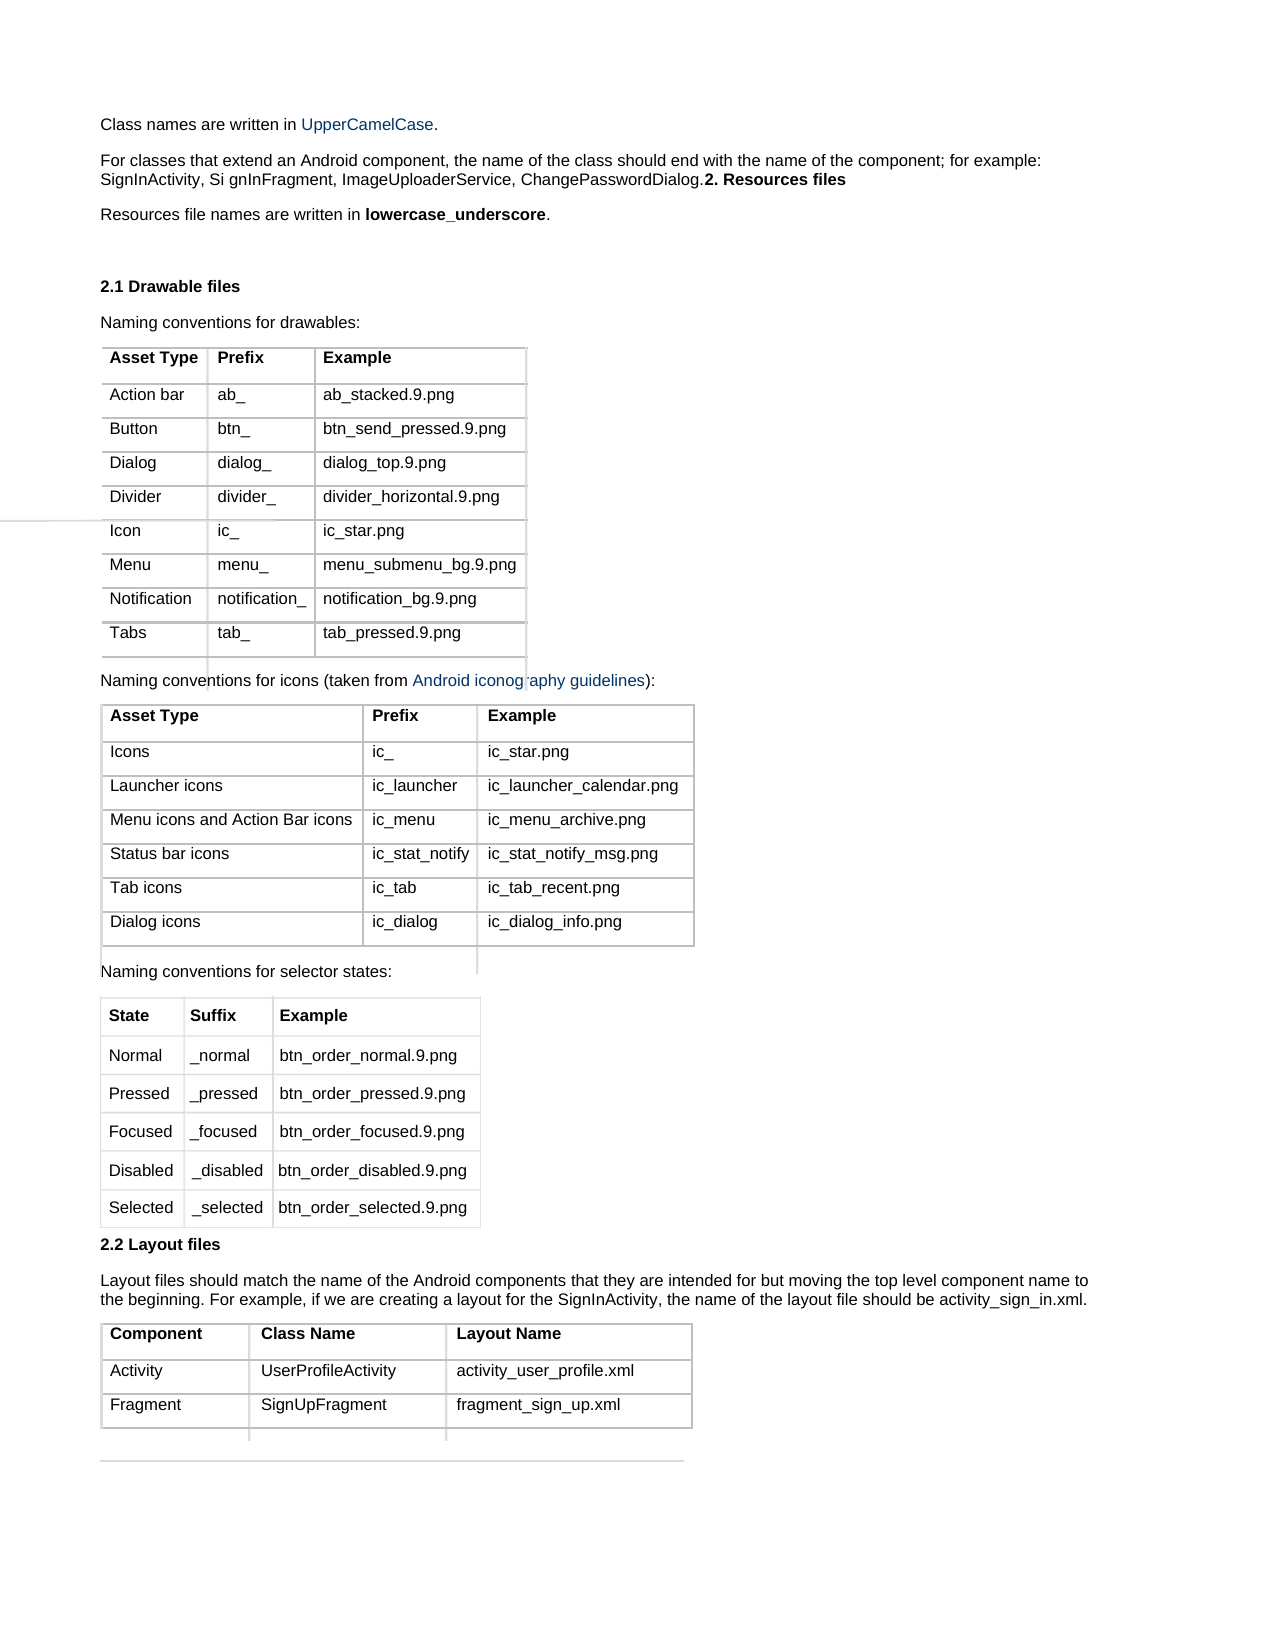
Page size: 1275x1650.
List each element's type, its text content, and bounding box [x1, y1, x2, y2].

picture [100, 996, 481, 1228]
table_header Example [477, 706, 693, 741]
table_cell dialog_top.9.png [316, 453, 525, 485]
text Naming conventions for drawables: [100, 313, 1187, 332]
list Drawable files [100, 277, 1187, 296]
text Naming conventions for icons (taken from Android iconography guidelines): [100, 671, 525, 690]
table_cell notification_bg.9.png [316, 589, 525, 621]
table_cell Button [102, 419, 208, 451]
table_header Example [316, 349, 525, 383]
text Class names are written in UpperCamelCase. [100, 115, 1187, 134]
table_cell Menu [102, 555, 208, 587]
table_cell fragment_sign_up.xml [424, 1395, 691, 1427]
table_cell ic_launcher_calendar.png [477, 777, 693, 809]
table_header Class Name [230, 1325, 424, 1359]
table_cell Action bar [102, 385, 208, 417]
table_cell Tabs [102, 624, 208, 656]
table_cell Dialog icons [103, 913, 362, 945]
table_cell ab_ [208, 385, 314, 417]
table_cell divider_ [208, 487, 314, 519]
table_header Asset Type [102, 349, 208, 383]
table_cell Status bar icons [103, 845, 362, 877]
table_cell ic_star.png [477, 743, 693, 775]
table_cell SignUpFragment [230, 1395, 424, 1427]
table_header Prefix [364, 706, 477, 741]
table_cell Dialog [102, 453, 208, 485]
table_cell btn_send_pressed.9.png [316, 419, 525, 451]
table_cell menu_ [208, 555, 314, 587]
table_cell ic_tab [364, 879, 477, 911]
table_cell ic_ [208, 521, 314, 553]
table_cell menu_submenu_bg.9.png [316, 555, 525, 587]
table_cell Fragment [103, 1395, 230, 1427]
table_cell Tab icons [103, 879, 362, 911]
table_cell dialog_ [208, 453, 314, 485]
table_cell UserProfileActivity [230, 1361, 424, 1393]
table_cell Icons [103, 743, 362, 775]
table_cell Icon [102, 522, 208, 553]
table_header Prefix [208, 349, 314, 383]
table_cell ic_ [364, 743, 477, 775]
text Resources file names are written in lowercase_underscore. [100, 205, 1187, 224]
text Naming conventions for icons (taken from Android iconography guidelines): [528, 671, 1187, 690]
table_cell ic_stat_notify [364, 845, 477, 877]
table_cell ic_dialog_info.png [477, 913, 693, 945]
table_cell notification_ [208, 589, 314, 621]
table_cell divider_horizontal.9.png [316, 487, 525, 519]
text For classes that extend an Android component, the name of the class should end with the name of the component; for example: SignInActivity, Si gnInFragment, ImageUploaderService, ChangePasswordDialog.2. Resources files [100, 150, 1142, 189]
table_cell btn_ [208, 419, 314, 451]
picture [444, 1429, 448, 1441]
table_cell activity_user_profile.xml [424, 1361, 691, 1393]
table_cell tab_ [208, 624, 314, 656]
table_cell Menu icons and Action Bar icons [103, 811, 362, 843]
table_cell ic_launcher [364, 777, 477, 809]
table_cell Divider [102, 487, 208, 519]
table_header Layout Name [424, 1325, 691, 1359]
text Layout files should match the name of the Android components that they are intended for but moving the top level component name to the beginning. For example, if we are creating a layout for the SignInActivity, the name of the layout file should be activity_sign_in.xml. [100, 1271, 1091, 1309]
table_cell ic_dialog [364, 913, 477, 945]
table_cell Activity [103, 1361, 230, 1393]
table_header Component [103, 1325, 230, 1359]
table_cell ic_menu_archive.png [477, 811, 693, 843]
table_cell ab_stacked.9.png [316, 385, 525, 417]
table_header Asset Type [103, 706, 362, 741]
text Naming conventions for selector states: [100, 962, 1187, 981]
table_cell Notification [102, 589, 208, 621]
table_cell ic_tab_recent.png [477, 879, 693, 911]
table_cell Launcher icons [103, 777, 362, 809]
table_cell tab_pressed.9.png [316, 624, 525, 656]
table_cell ic_stat_notify_msg.png [477, 845, 693, 877]
table_cell ic_menu [364, 811, 477, 843]
table_cell ic_star.png [316, 521, 525, 553]
